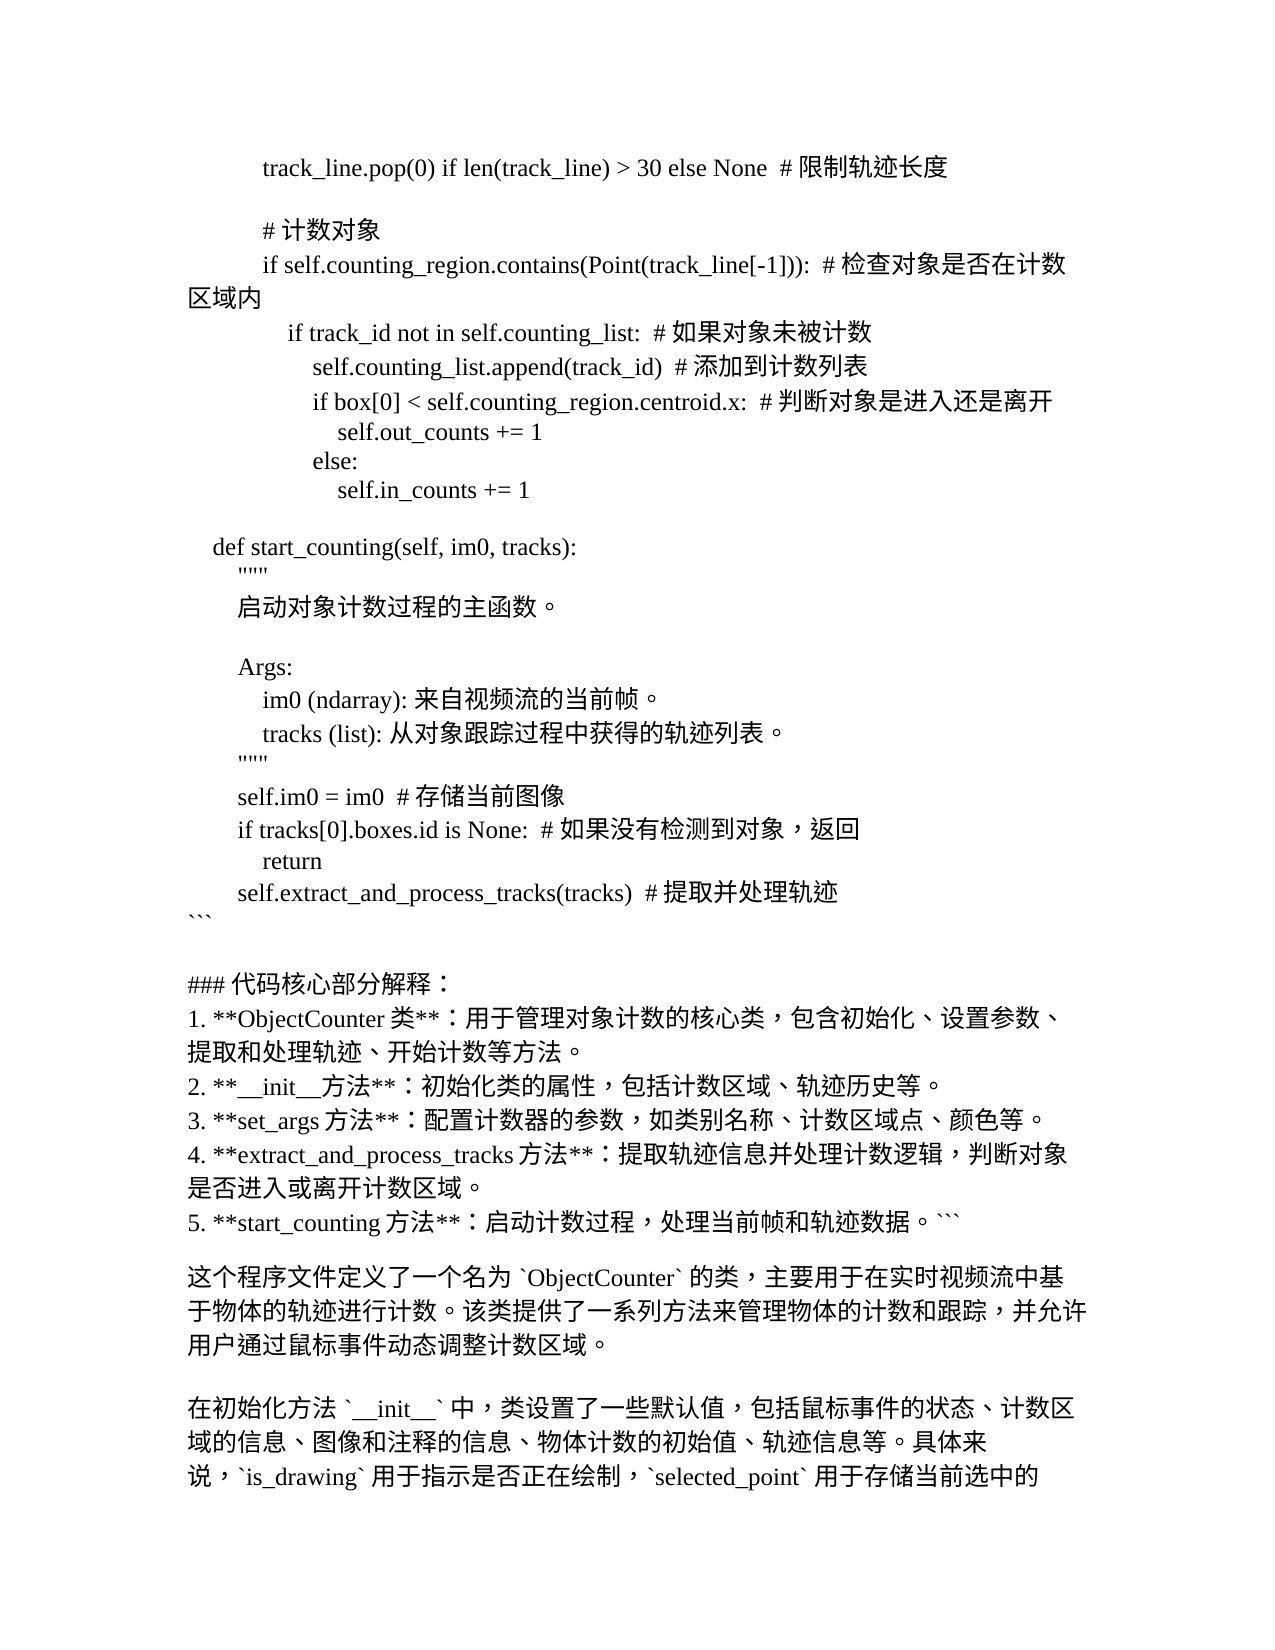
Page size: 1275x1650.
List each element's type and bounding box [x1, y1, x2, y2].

text [187, 150, 1087, 1239]
text [187, 1260, 1087, 1493]
